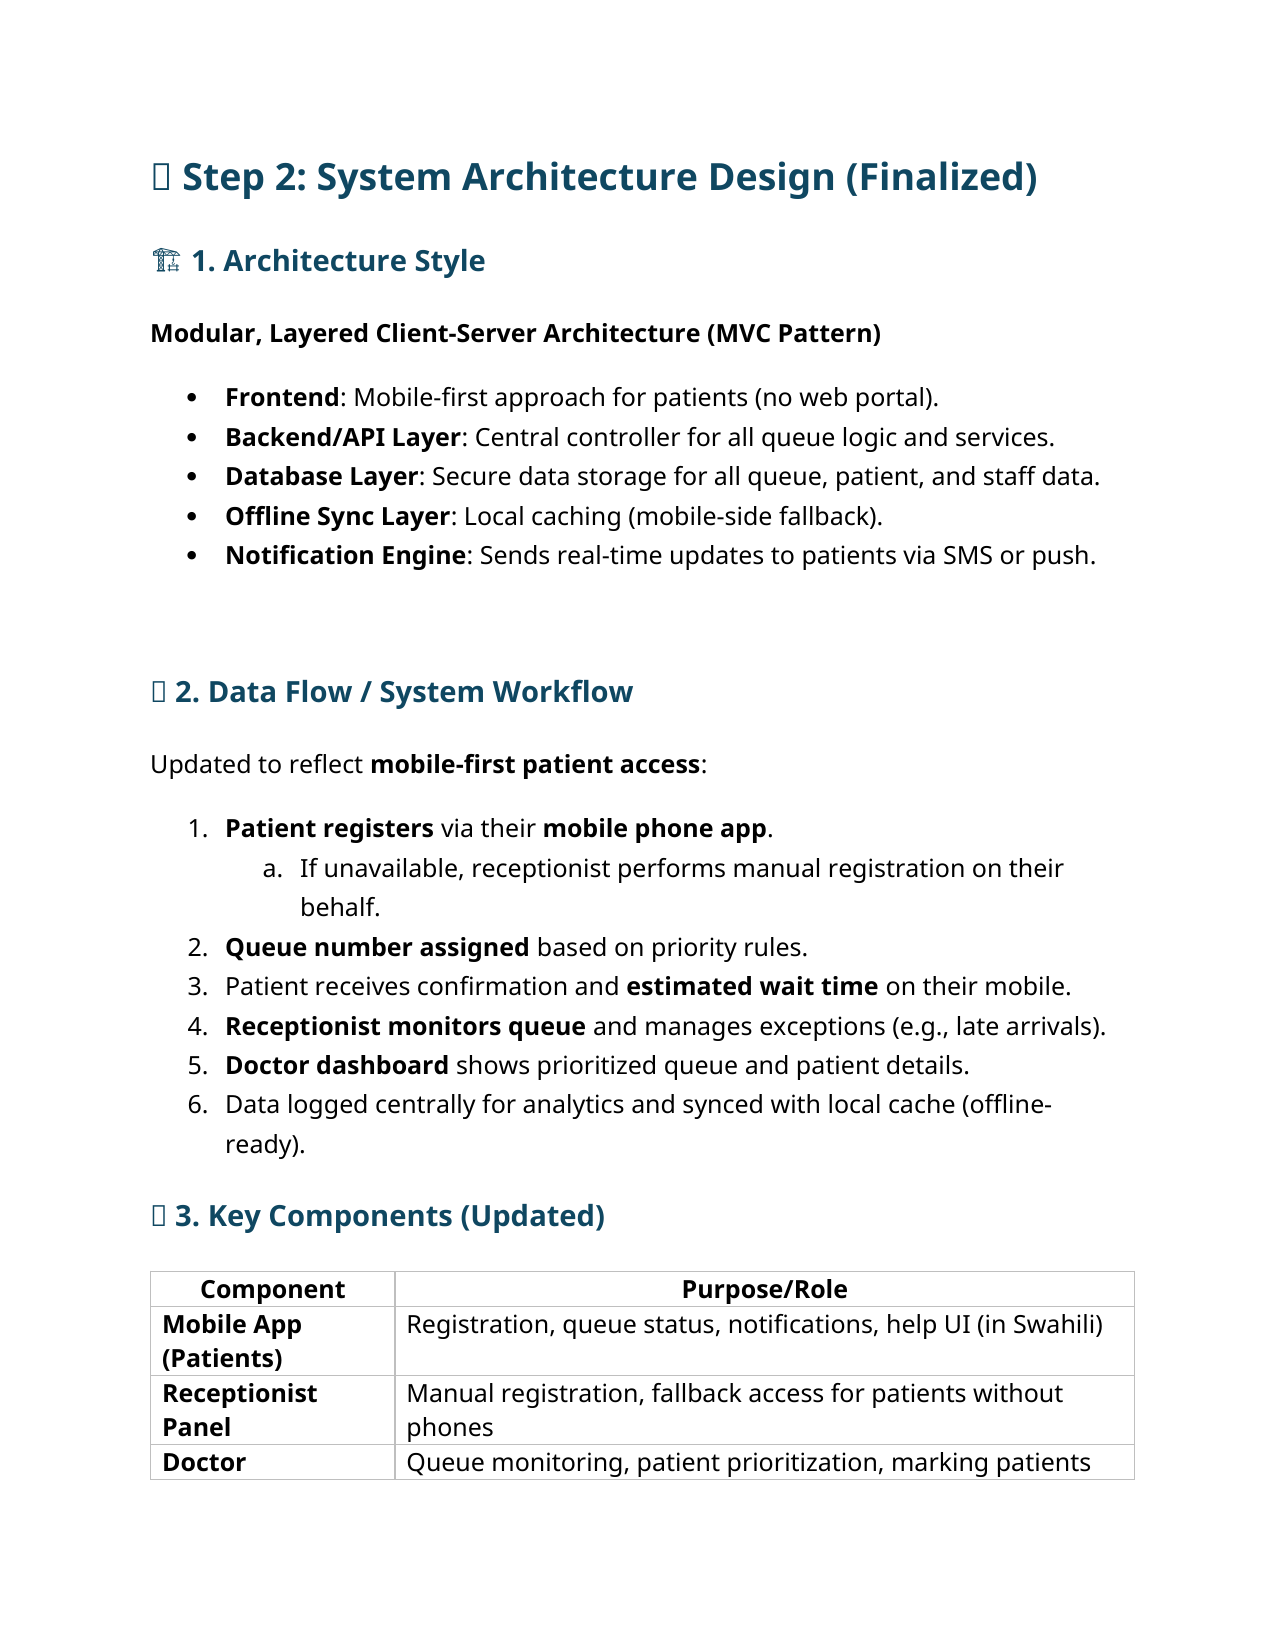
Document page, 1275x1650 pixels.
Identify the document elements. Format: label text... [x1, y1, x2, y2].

list Data logged centrally for analytics and synced with local cache (offline-ready). [187, 1087, 1125, 1161]
list Notification Engine: Sends real-time updates to patients via SMS or push. [187, 538, 1125, 572]
table_header Component [151, 1272, 394, 1306]
text Modular, Layered Client-Server Architecture (MVC Pattern) [150, 316, 1125, 349]
table_cell Mobile App (Patients) [151, 1307, 394, 1375]
list Patient registers via their mobile phone app. [187, 811, 1125, 845]
list Frontend: Mobile-first approach for patients (no web portal). [187, 380, 1125, 414]
subtitle 🧩 3. Key Components (Updated) [150, 1195, 1125, 1235]
list Database Layer: Secure data storage for all queue, patient, and staff data. [187, 459, 1125, 493]
text Updated to reflect mobile-first patient access: [150, 746, 1125, 780]
table_cell Receptionist Panel [151, 1376, 394, 1444]
list If unavailable, receptionist performs manual registration on their behalf. [262, 850, 1125, 924]
table_cell Manual registration, fallback access for patients without phones [396, 1376, 1134, 1444]
list Queue number assigned based on priority rules. [187, 929, 1125, 963]
table_header Purpose/Role [396, 1272, 1134, 1306]
subtitle 🏗️ 1. Architecture Style [150, 240, 1125, 280]
list Backend/API Layer: Central controller for all queue logic and services. [187, 419, 1125, 453]
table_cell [396, 1445, 1134, 1479]
table_cell Registration, queue status, notifications, help UI (in Swahili) [396, 1307, 1134, 1375]
table_cell Doctor Dashboard [151, 1445, 394, 1479]
list Patient receives confirmation and estimated wait time on their mobile. [187, 969, 1125, 1003]
list Receptionist monitors queue and manages exceptions (e.g., late arrivals). [187, 1008, 1125, 1042]
list Doctor dashboard shows prioritized queue and patient details. [187, 1048, 1125, 1082]
subtitle ✅ Step 2: System Architecture Design (Finalized) [150, 150, 1125, 201]
subtitle 🔄 2. Data Flow / System Workflow [150, 671, 1125, 711]
list Offline Sync Layer: Local caching (mobile-side fallback). [187, 498, 1125, 532]
